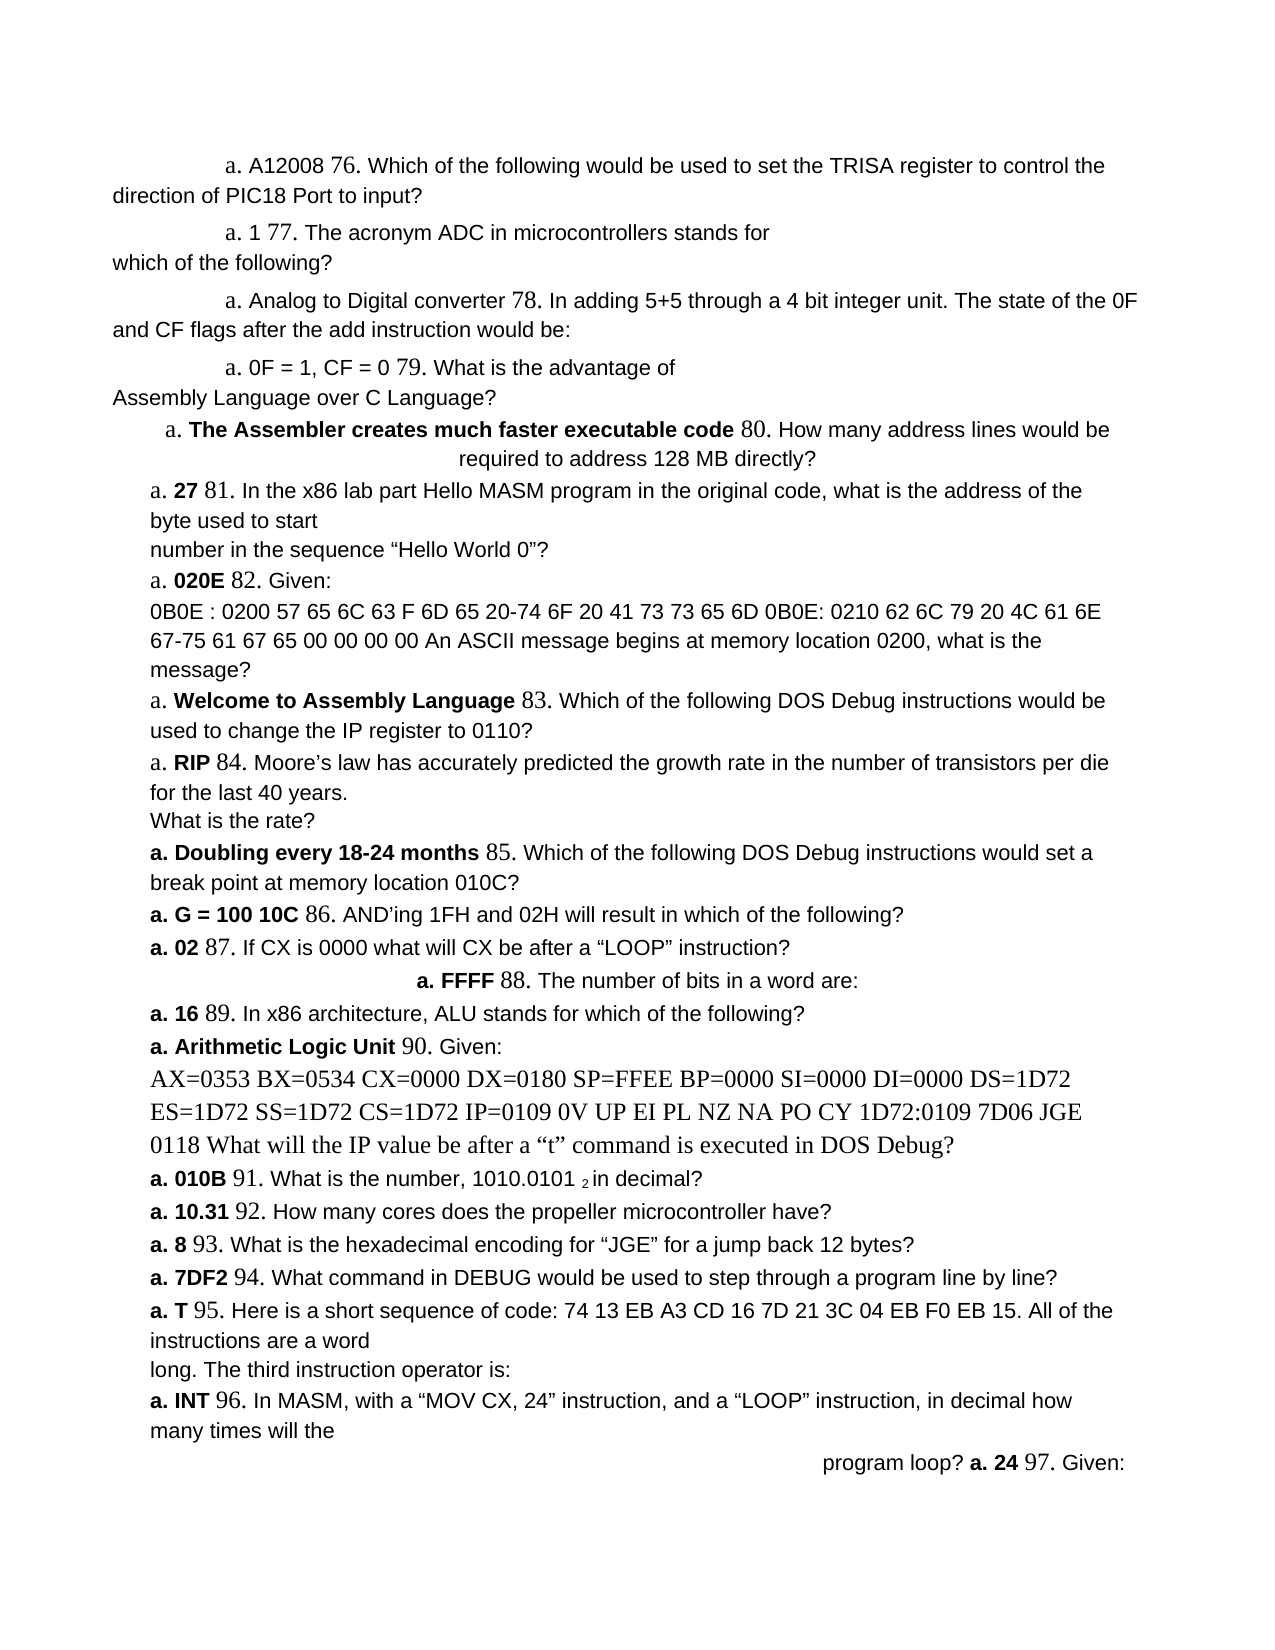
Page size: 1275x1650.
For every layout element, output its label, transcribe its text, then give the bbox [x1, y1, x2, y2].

text 0B0E : 0200 57 65 6C 63 F 6D 65 20-74 6F 20 41 73 73 65 6D 0B0E: 0210 62 6C 79 20 4C 61 6E 67-75 61 67 65 00 00 00 00 An ASCII message begins at memory location 0200, what is the message? [150, 598, 1125, 682]
text What is the rate? [150, 808, 1125, 833]
text a. 16 89. In x86 architecture, ALU stands for which of the following? [150, 998, 1125, 1027]
text AX=0353 BX=0534 CX=0000 DX=0180 SP=FFEE BP=0000 SI=0000 DI=0000 DS=1D72 ES=1D72 SS=1D72 CS=1D72 IP=0109 0V UP EI PL NZ NA PO CY 1D72:0109 7D06 JGE 0118 What will the IP value be after a “t” command is executed in DOS Debug? [150, 1064, 1125, 1159]
text a. 010B 91. What is the number, 1010.0101 2 in decimal? [150, 1163, 1125, 1192]
text a. G = 100 10C 86. AND’ing 1FH and 02H will result in which of the following? [150, 899, 1125, 927]
text a. FFFF 88. The number of bits in a word are: [150, 965, 1125, 993]
text a. INT 96. In MASM, with a “MOV CX, 24” instruction, and a “LOOP” instruction, in decimal how many times will the [150, 1385, 1125, 1443]
text program loop? a. 24 97. Given: [150, 1447, 1125, 1476]
text a. Arithmetic Logic Unit 90. Given: [150, 1031, 1125, 1059]
text a. Analog to Digital converter 78. In adding 5+5 through a 4 bit integer unit. The state of the 0F and CF flags after the add instruction would be: [112, 285, 1164, 342]
text number in the sequence “Hello World 0”? [150, 537, 1125, 562]
text a. The Assembler creates much faster executable code 80. How many address lines would be required to address 128 MB directly? [150, 414, 1125, 471]
text a. Welcome to Assembly Language 83. Which of the following DOS Debug instructions would be used to change the IP register to 0110? [150, 685, 1125, 743]
text a. RIP 84. Moore’s law has accurately predicted the growth rate in the number of transistors per die for the last 40 years. [150, 747, 1125, 804]
text a. Doubling every 18-24 months 85. Which of the following DOS Debug instructions would set a break point at memory location 010C? [150, 837, 1125, 895]
text a. 10.31 92. How many cores does the propeller microcontroller have? [150, 1196, 1125, 1225]
text a. 020E 82. Given: [150, 566, 1125, 594]
text a. T 95. Here is a short sequence of code: 74 13 EB A3 CD 16 7D 21 3C 04 EB F0 EB 15. All of the instructions are a word [150, 1295, 1125, 1353]
text a. 1 77. The acronym ADC in microcontrollers stands for which of the following? [112, 217, 818, 275]
text long. The third instruction operator is: [150, 1356, 1125, 1382]
text a. 7DF2 94. What command in DEBUG would be used to step through a program line by line? [150, 1262, 1125, 1291]
text a. 27 81. In the x86 lab part Hello MASM program in the original code, what is the address of the byte used to start [150, 475, 1125, 533]
text a. 02 87. If CX is 0000 what will CX be after a “LOOP” instruction? [150, 932, 1125, 961]
text a. 8 93. What is the hexadecimal encoding for “JGE” for a jump back 12 bytes? [150, 1229, 1125, 1258]
text a. 0F = 1, CF = 0 79. What is the advantage of Assembly Language over C Language? [112, 352, 739, 410]
text a. A12008 76. Which of the following would be used to set the TRISA register to control the direction of PIC18 Port to input? [112, 150, 1170, 208]
